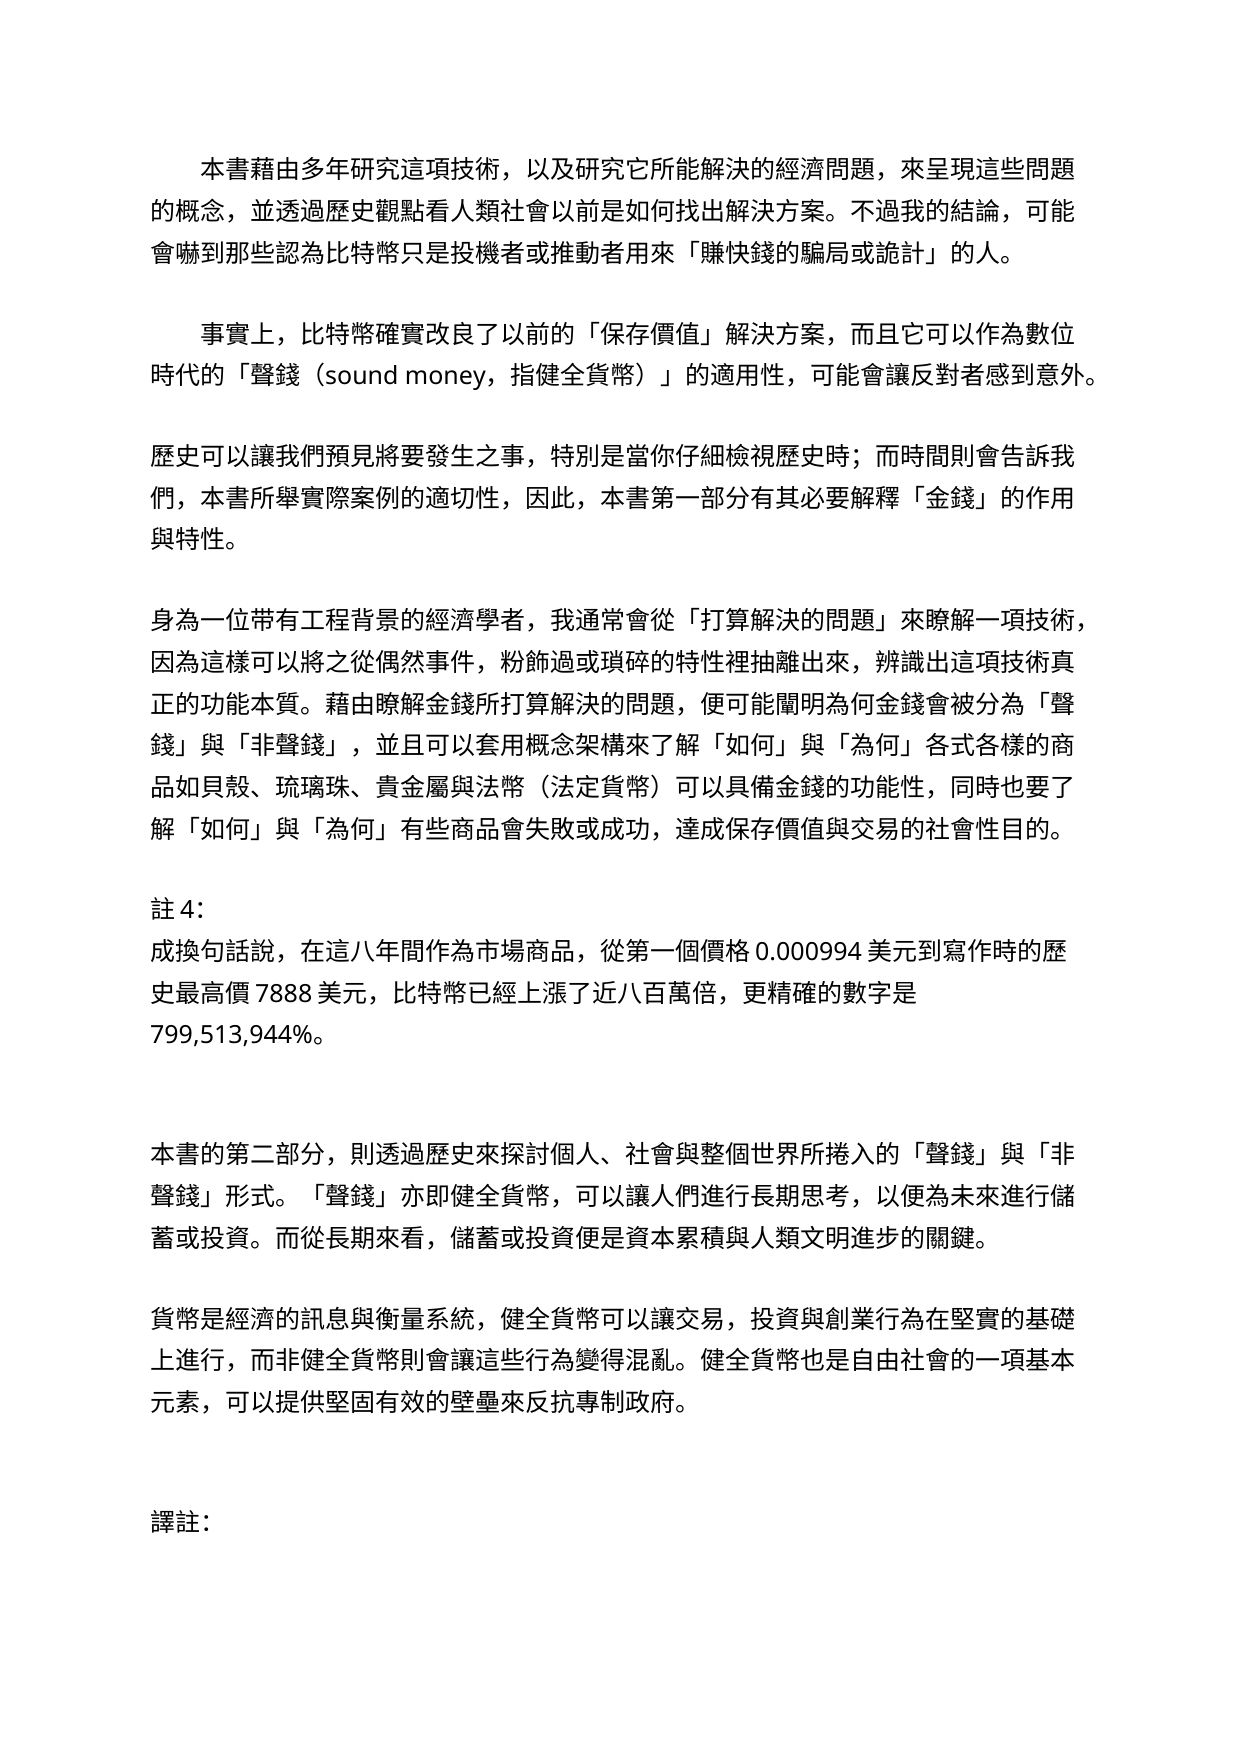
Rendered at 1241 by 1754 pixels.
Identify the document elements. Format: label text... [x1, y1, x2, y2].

text 成換句話說，在這八年間作為市場商品，從第一個價格0.000994美元到寫作時的歷史最高價7888美元，比特幣已經上漲了近八百萬倍，更精確的數字是799,513,944%。 [150, 932, 1090, 1051]
text 歷史可以讓我們預見將要發生之事，特別是當你仔細檢視歷史時；而時間則會告訴我們，本書所舉實際案例的適切性，因此，本書第一部分有其必要解釋「金錢」的作用與特性。 [150, 437, 1090, 556]
text 註4： [150, 890, 1090, 926]
text 身為一位带有工程背景的經濟學者，我通常會從「打算解決的問題」來瞭解一項技術，因為這樣可以將之從偶然事件，粉飾過或瑣碎的特性裡抽離出來，辨識出這項技術真正的功能本質。藉由瞭解金錢所打算解決的問題，便可能闡明為何金錢會被分為「聲錢」與「非聲錢」，並且可以套用概念架構來了解「如何」與「為何」各式各樣的商品如貝殼、琉璃珠、貴金屬與法幣（法定貨幣）可以具備金錢的功能性，同時也要了解「如何」與「為何」有些商品會失敗或成功，達成保存價值與交易的社會性目的。 [150, 601, 1090, 845]
text 貨幣是經濟的訊息與衡量系統，健全貨幣可以讓交易，投資與創業行為在堅實的基礎上進行，而非健全貨幣則會讓這些行為變得混亂。健全貨幣也是自由社會的一項基本元素，可以提供堅固有效的壁壘來反抗專制政府。 [150, 1299, 1090, 1419]
text 本書的第二部分，則透過歷史來探討個人、社會與整個世界所捲入的「聲錢」與「非聲錢」形式。「聲錢」亦即健全貨幣，可以讓人們進行長期思考，以便為未來進行儲蓄或投資。而從長期來看，儲蓄或投資便是資本累積與人類文明進步的關鍵。 [150, 1135, 1090, 1254]
text 譯註： [150, 1502, 1090, 1539]
text 本書藉由多年研究這項技術，以及研究它所能解決的經濟問題，來呈現這些問題的概念，並透過歷史觀點看人類社會以前是如何找出解決方案。不過我的結論，可能會嚇到那些認為比特幣只是投機者或推動者用來「賺快錢的騙局或詭計」的人。 [150, 150, 1090, 269]
text 事實上，比特幣確實改良了以前的「保存價值」解決方案，而且它可以作為數位時代的「聲錢（sound money，指健全貨幣）」的適用性，可能會讓反對者感到意外。 [150, 314, 1090, 392]
